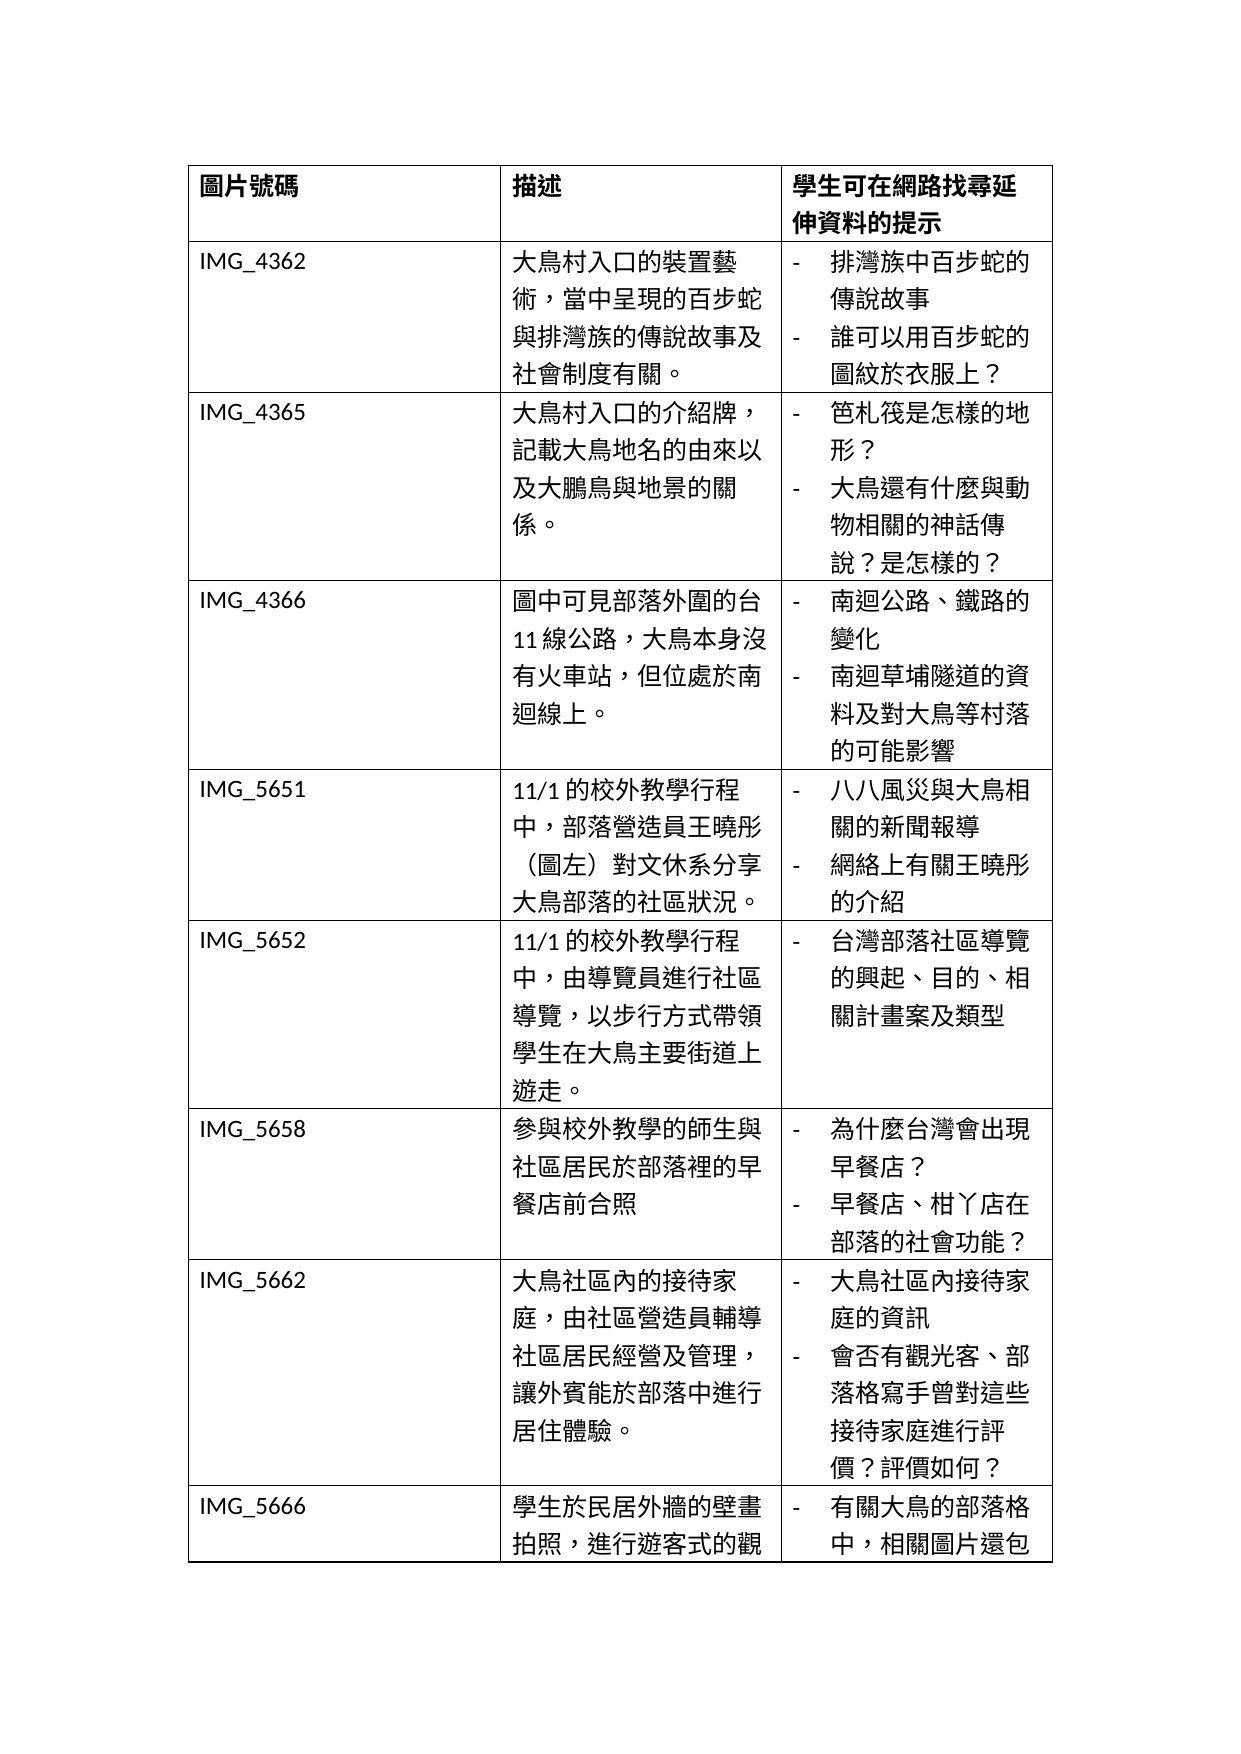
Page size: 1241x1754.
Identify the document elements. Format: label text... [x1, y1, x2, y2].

table_cell 南迴公路、鐵路的變化 南迴草埔隧道的資料及對大鳥等村落的可能影響 [782, 581, 1052, 769]
table_header 圖片號碼 [189, 166, 500, 241]
table_cell 笆札筏是怎樣的地形？ 大鳥還有什麼與動物相關的神話傳說？是怎樣的？ [782, 393, 1052, 580]
table_cell IMG_5658 [189, 1109, 500, 1259]
table_cell 11/1的校外教學行程中，由導覽員進行社區導覽，以步行方式帶領學生在大鳥主要街道上遊走。 [501, 921, 781, 1108]
table_header 描述 [501, 166, 781, 241]
table_cell IMG_5662 [189, 1260, 500, 1485]
table_cell IMG_4362 [189, 242, 500, 392]
table_cell 台灣部落社區導覽的興起、目的、相關計畫案及類型 [782, 921, 1052, 1108]
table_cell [501, 1486, 781, 1561]
table_cell IMG_5652 [189, 921, 500, 1108]
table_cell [782, 1486, 1052, 1561]
table_cell 參與校外教學的師生與社區居民於部落裡的早餐店前合照 [501, 1109, 781, 1259]
table_cell 為什麼台灣會出現早餐店？ 早餐店、柑丫店在部落的社會功能？ [782, 1109, 1052, 1259]
table_cell 大鳥村入口的裝置藝術，當中呈現的百步蛇與排灣族的傳說故事及社會制度有關。 [501, 242, 781, 392]
table_cell 圖中可見部落外圍的台11線公路，大鳥本身沒有火車站，但位處於南迴線上。 [501, 581, 781, 769]
table_cell 排灣族中百步蛇的傳說故事 誰可以用百步蛇的圖紋於衣服上？ [782, 242, 1052, 392]
table_cell IMG_4365 [189, 393, 500, 580]
table_cell 11/1的校外教學行程中，部落營造員王曉彤（圖左）對文休系分享大鳥部落的社區狀況。 [501, 770, 781, 920]
table_cell 大鳥社區內接待家庭的資訊 會否有觀光客、部落格寫手曾對這些接待家庭進行評價？評價如何？ [782, 1260, 1052, 1485]
table_cell 八八風災與大鳥相關的新聞報導 網絡上有關王曉彤的介紹 [782, 770, 1052, 920]
table_cell IMG_4366 [189, 581, 500, 769]
table_cell 大鳥社區內的接待家庭，由社區營造員輔導社區居民經營及管理，讓外賓能於部落中進行居住體驗。 [501, 1260, 781, 1485]
table_header 學生可在網路找尋延伸資料的提示 [782, 166, 1052, 241]
table_cell IMG_5651 [189, 770, 500, 920]
table_cell IMG_5666 [189, 1486, 500, 1561]
table_cell 大鳥村入口的介紹牌，記載大鳥地名的由來以及大鵬鳥與地景的關係。 [501, 393, 781, 580]
